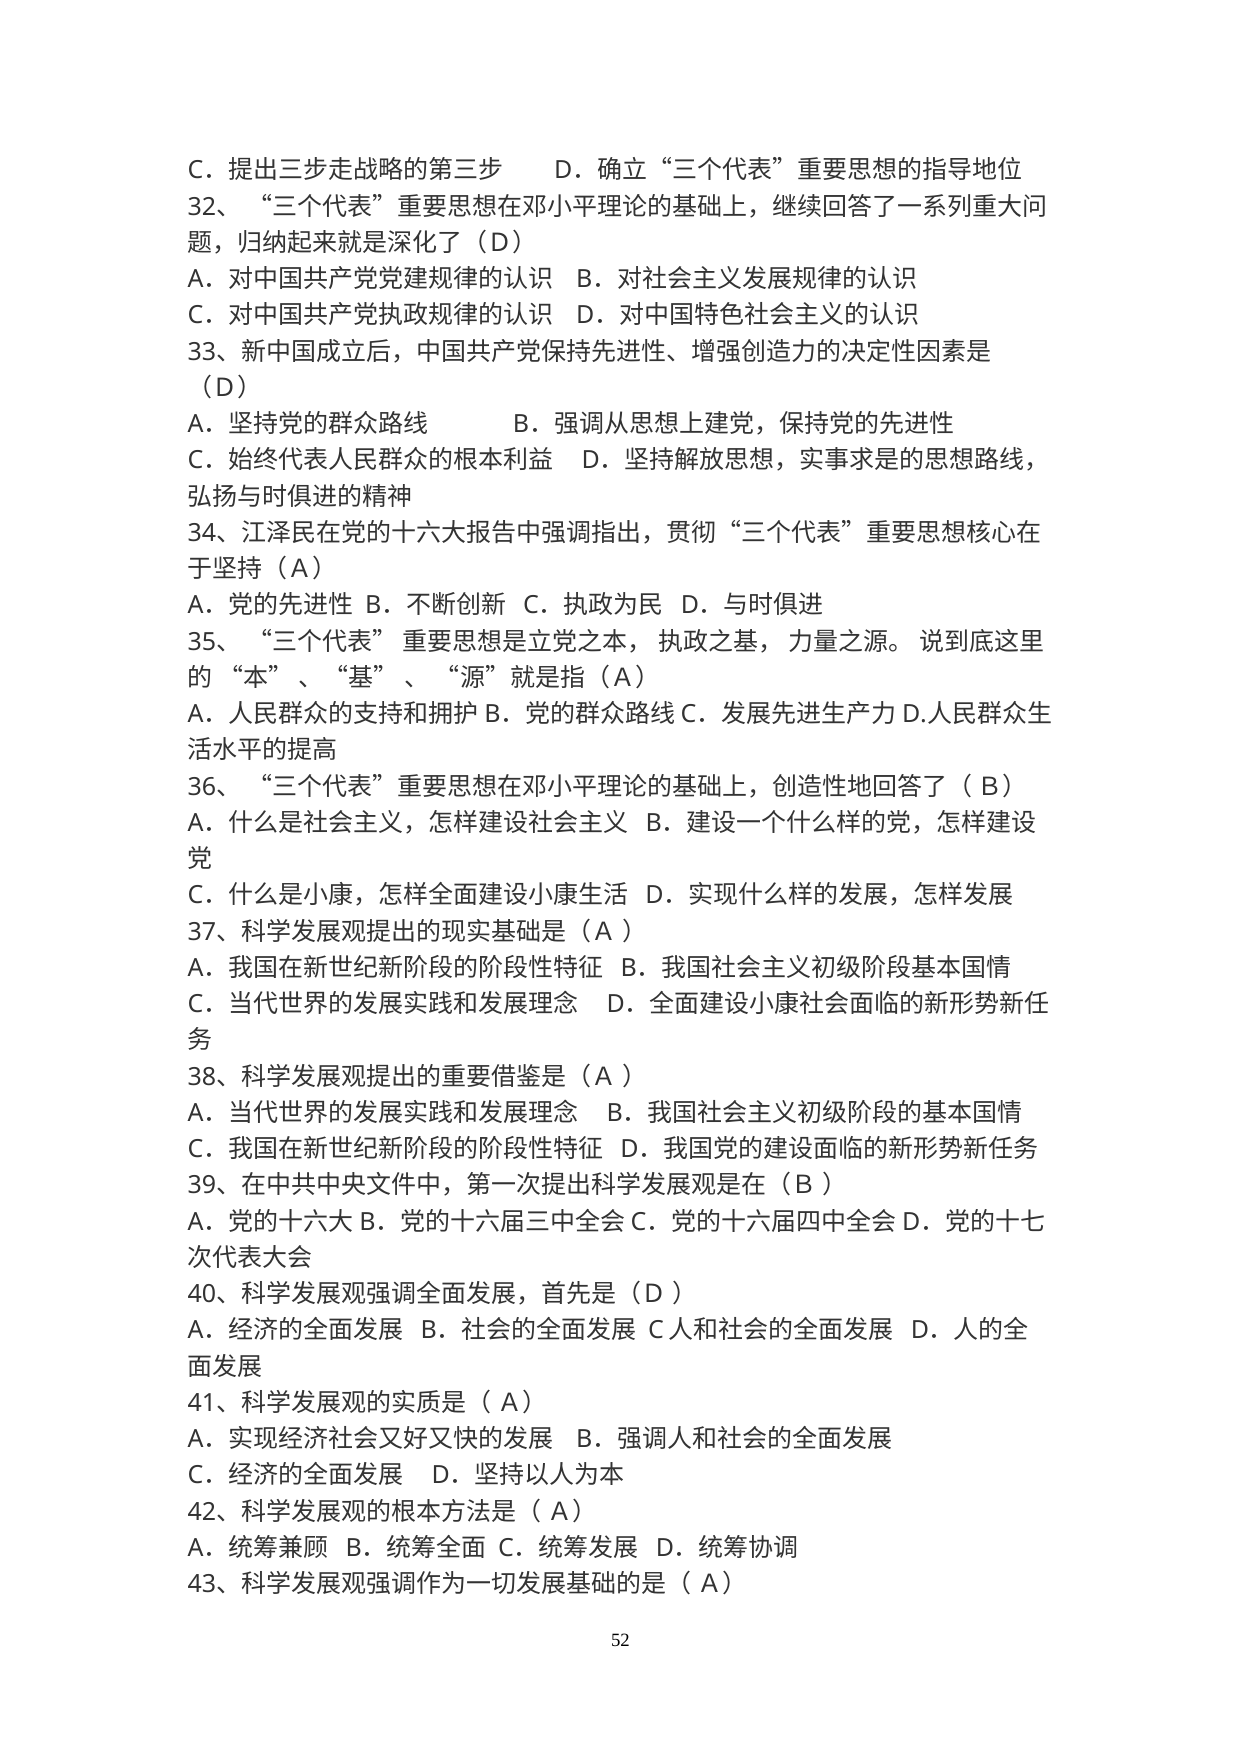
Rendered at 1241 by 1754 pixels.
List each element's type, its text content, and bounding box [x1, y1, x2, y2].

text A．人民群众的支持和拥护 B．党的群众路线C．发展先进生产力 D.人民群众生活水平的提高 [187, 694, 1053, 766]
text 36、 “三个代表”重要思想在邓小平理论的基础上，创造性地回答了（ Ｂ） [187, 766, 1053, 802]
text 39、在中共中央文件中，第一次提出科学发展观是在（Ｂ ） [187, 1165, 1053, 1201]
text C．始终代表人民群众的根本利益 D．坚持解放思想，实事求是的思想路线， [187, 440, 1053, 476]
text C．提出三步走战略的第三步 D．确立“三个代表”重要思想的指导地位 [187, 150, 1053, 186]
text A．党的十六大 B．党的十六届三中全会C．党的十六届四中全会 D．党的十七次代表大会 [187, 1201, 1053, 1274]
text 42、科学发展观的根本方法是（ Ａ） [187, 1491, 1053, 1527]
text A．对中国共产党党建规律的认识 B．对社会主义发展规律的认识 [187, 259, 1053, 295]
text 40、科学发展观强调全面发展，首先是（Ｄ ） [187, 1274, 1053, 1310]
text C．当代世界的发展实践和发展理念 D．全面建设小康社会面临的新形势新任务 [187, 984, 1053, 1056]
text 34、江泽民在党的十六大报告中强调指出，贯彻“三个代表”重要思想核心在于坚持（Ａ） [187, 512, 1053, 585]
text A．我国在新世纪新阶段的阶段性特征 B．我国社会主义初级阶段基本国情 [187, 947, 1053, 984]
text 33、新中国成立后，中国共产党保持先进性、增强创造力的决定性因素是（Ｄ） [187, 331, 1053, 404]
text A．统筹兼顾 B．统筹全面 C．统筹发展 D．统筹协调 [187, 1527, 1053, 1564]
text 35、 “三个代表” 重要思想是立党之本， 执政之基， 力量之源。 说到底这里的 “本” 、“基” 、 “源”就是指（Ａ） [187, 621, 1053, 694]
text C．经济的全面发展 D．坚持以人为本 [187, 1455, 1053, 1491]
text 37、科学发展观提出的现实基础是（Ａ ） [187, 911, 1053, 947]
text C．我国在新世纪新阶段的阶段性特征 D．我国党的建设面临的新形势新任务 [187, 1129, 1053, 1165]
text 弘扬与时俱进的精神 [187, 476, 1053, 512]
text A．实现经济社会又好又快的发展 B．强调人和社会的全面发展 [187, 1419, 1053, 1455]
text A．什么是社会主义，怎样建设社会主义 B．建设一个什么样的党，怎样建设党 [187, 802, 1053, 875]
text C．对中国共产党执政规律的认识 D．对中国特色社会主义的认识 [187, 295, 1053, 331]
text 43、科学发展观强调作为一切发展基础的是（ Ａ） [187, 1564, 1053, 1600]
text A．党的先进性 B．不断创新 C．执政为民 D．与时俱进 [187, 585, 1053, 621]
text 32、 “三个代表”重要思想在邓小平理论的基础上，继续回答了一系列重大问题，归纳起来就是深化了（Ｄ） [187, 186, 1053, 259]
text A．当代世界的发展实践和发展理念 B．我国社会主义初级阶段的基本国情 [187, 1092, 1053, 1129]
text A．坚持党的群众路线 B．强调从思想上建党，保持党的先进性 [187, 404, 1053, 440]
text 38、科学发展观提出的重要借鉴是（Ａ ） [187, 1056, 1053, 1092]
text A．经济的全面发展 B．社会的全面发展 C人和社会的全面发展 D．人的全面发展 [187, 1310, 1053, 1382]
text 41、科学发展观的实质是（ Ａ） [187, 1382, 1053, 1419]
text C．什么是小康，怎样全面建设小康生活 D．实现什么样的发展，怎样发展 [187, 875, 1053, 911]
